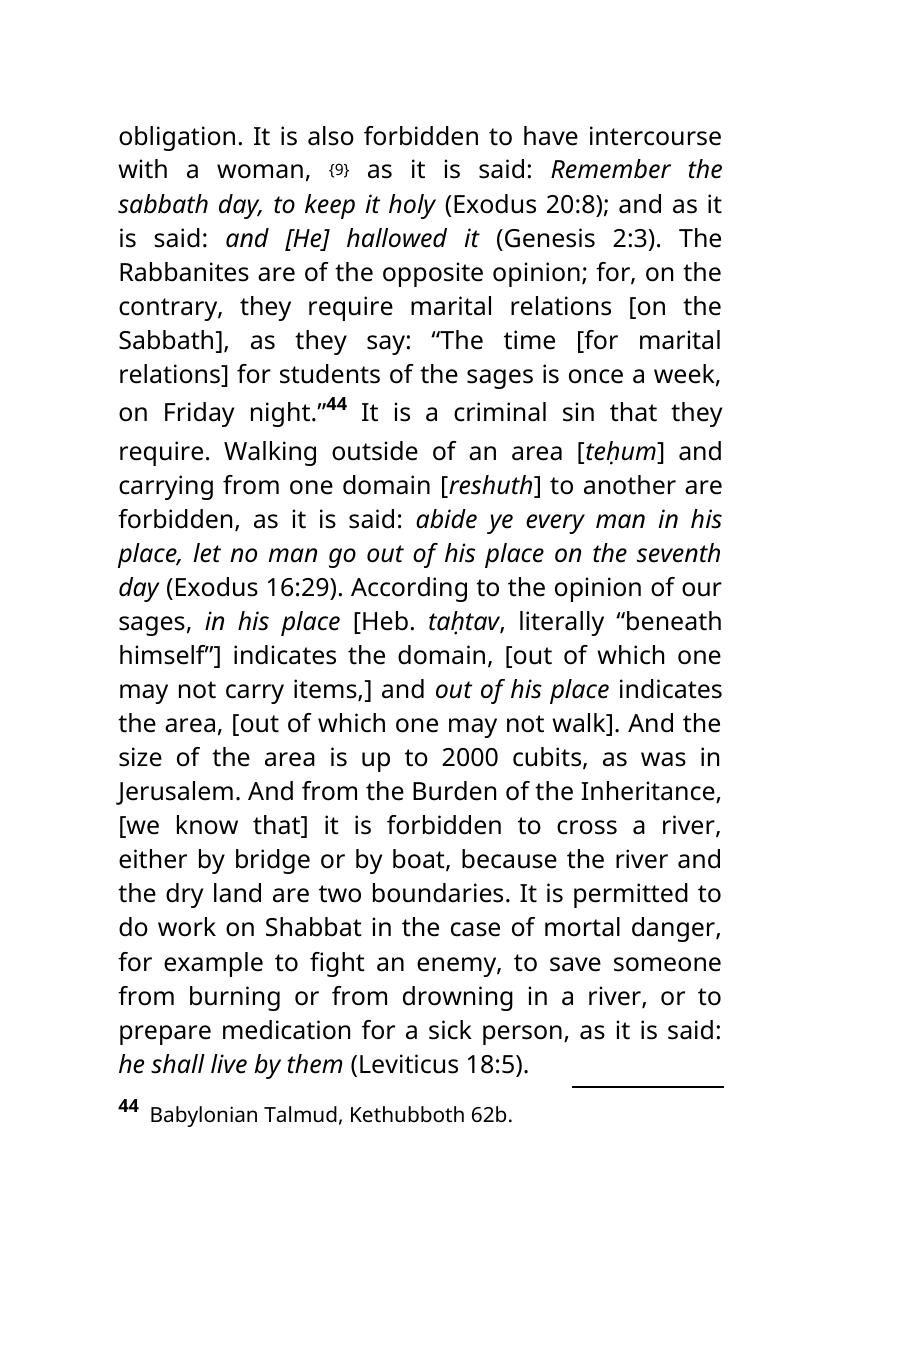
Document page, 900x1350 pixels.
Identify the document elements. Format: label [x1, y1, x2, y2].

text [118, 118, 723, 1080]
